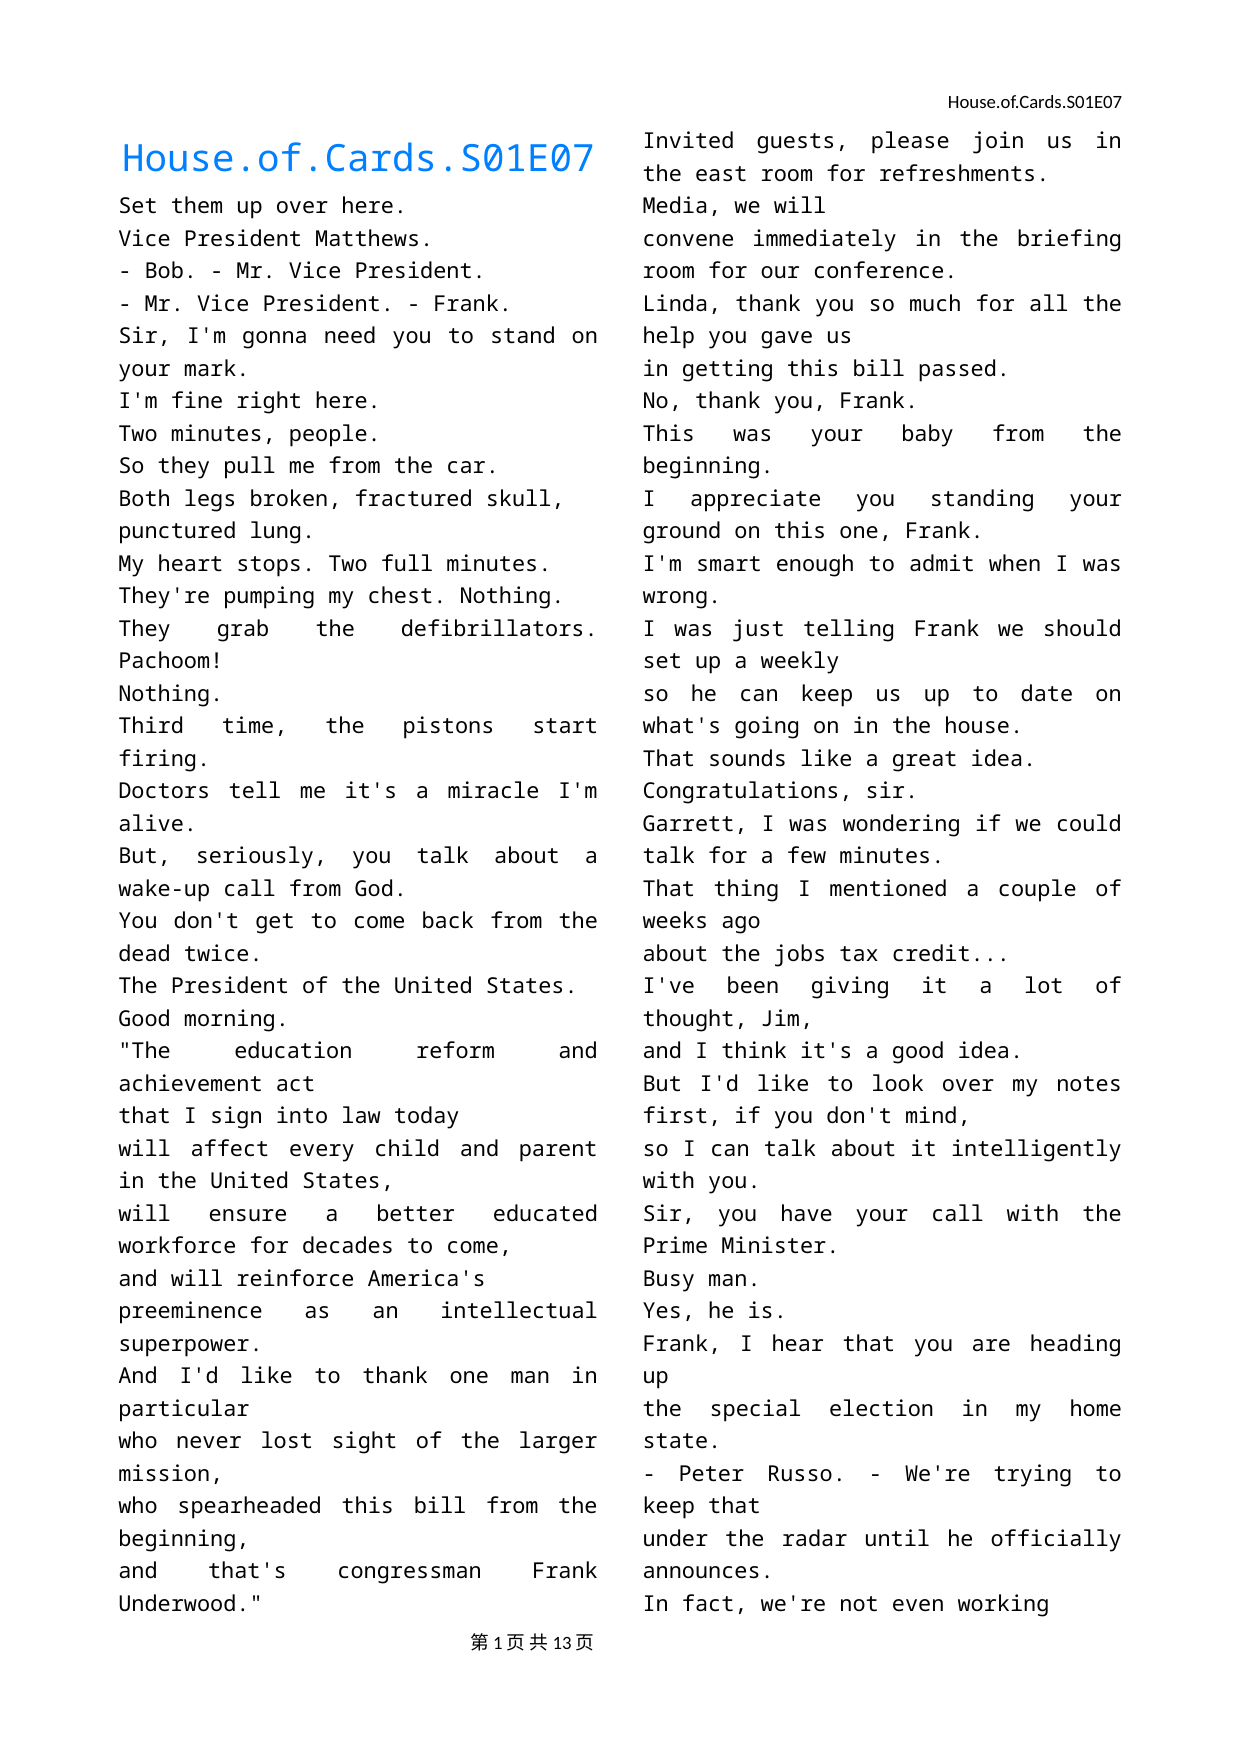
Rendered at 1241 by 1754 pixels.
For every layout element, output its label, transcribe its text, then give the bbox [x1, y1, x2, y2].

text Doctors tell me it's a miracle I'm alive. [118, 774, 598, 839]
text - Peter Russo. - We're trying to keep that [642, 1457, 1122, 1522]
text Sir, I'm gonna need you to stand on your mark. [118, 319, 598, 384]
text Linda, thank you so much for all the help you gave us [642, 287, 1122, 352]
text They're pumping my chest. Nothing. [118, 579, 598, 612]
text I appreciate you standing your ground on this one, Frank. [642, 482, 1122, 547]
text who never lost sight of the larger mission, [118, 1424, 598, 1489]
text Congratulations, sir. [642, 774, 1122, 807]
text Frank, I hear that you are heading up [642, 1327, 1122, 1392]
text They grab the defibrillators. Pachoom! [118, 612, 598, 677]
text Garrett, I was wondering if we could talk for a few minutes. [642, 807, 1122, 872]
text But I'd like to look over my notes first, if you don't mind, [642, 1067, 1122, 1132]
text the special election in my home state. [642, 1392, 1122, 1457]
text I've been giving it a lot of thought, Jim, [642, 969, 1122, 1034]
text in getting this bill passed. [642, 352, 1122, 384]
text will ensure a better educated workforce for decades to come, [118, 1197, 598, 1262]
text Busy man. [642, 1262, 1122, 1294]
text who spearheaded this bill from the beginning, [118, 1489, 598, 1554]
text Yes, he is. [642, 1294, 1122, 1327]
text Invited guests, please join us in the east room for refreshments. [642, 124, 1122, 189]
text under the radar until he officially announces. [642, 1522, 1122, 1587]
text But, seriously, you talk about a wake-up call from God. [118, 839, 598, 904]
text and that's congressman Frank Underwood." [118, 1554, 598, 1619]
text Vice President Matthews. [118, 222, 598, 254]
text "The education reform and achievement act [118, 1034, 598, 1099]
text about the jobs tax credit... [642, 937, 1122, 969]
text Media, we will [642, 189, 1122, 222]
text The President of the United States. [118, 969, 598, 1002]
text - Bob. - Mr. Vice President. [118, 254, 598, 287]
text and will reinforce America's [118, 1262, 598, 1294]
text Both legs broken, fractured skull, [118, 482, 598, 514]
text so he can keep us up to date on what's going on in the house. [642, 677, 1122, 742]
text I'm fine right here. [118, 384, 598, 417]
text In fact, we're not even working [642, 1587, 1122, 1619]
text No, thank you, Frank. [642, 384, 1122, 417]
text Third time, the pistons start firing. [118, 709, 598, 774]
text - Mr. Vice President. - Frank. [118, 287, 598, 319]
text that I sign into law today [118, 1099, 598, 1132]
text so I can talk about it intelligently with you. [642, 1132, 1122, 1197]
text This was your baby from the beginning. [642, 417, 1122, 482]
text I was just telling Frank we should set up a weekly [642, 612, 1122, 677]
text And I'd like to thank one man in particular [118, 1359, 598, 1424]
text Set them up over here. [118, 189, 598, 222]
text I'm smart enough to admit when I was wrong. [642, 547, 1122, 612]
text convene immediately in the briefing room for our conference. [642, 222, 1122, 287]
text My heart stops. Two full minutes. [118, 547, 598, 579]
text preeminence as an intellectual superpower. [118, 1294, 598, 1359]
text House.of.Cards.S01E07 [118, 124, 598, 189]
text Two minutes, people. [118, 417, 598, 449]
text That thing I mentioned a couple of weeks ago [642, 872, 1122, 937]
text You don't get to come back from the dead twice. [118, 904, 598, 969]
text So they pull me from the car. [118, 449, 598, 482]
text will affect every child and parent in the United States, [118, 1132, 598, 1197]
text That sounds like a great idea. [642, 742, 1122, 774]
text Sir, you have your call with the Prime Minister. [642, 1197, 1122, 1262]
text Good morning. [118, 1002, 598, 1034]
text Nothing. [118, 677, 598, 709]
text punctured lung. [118, 514, 598, 547]
text and I think it's a good idea. [642, 1034, 1122, 1067]
